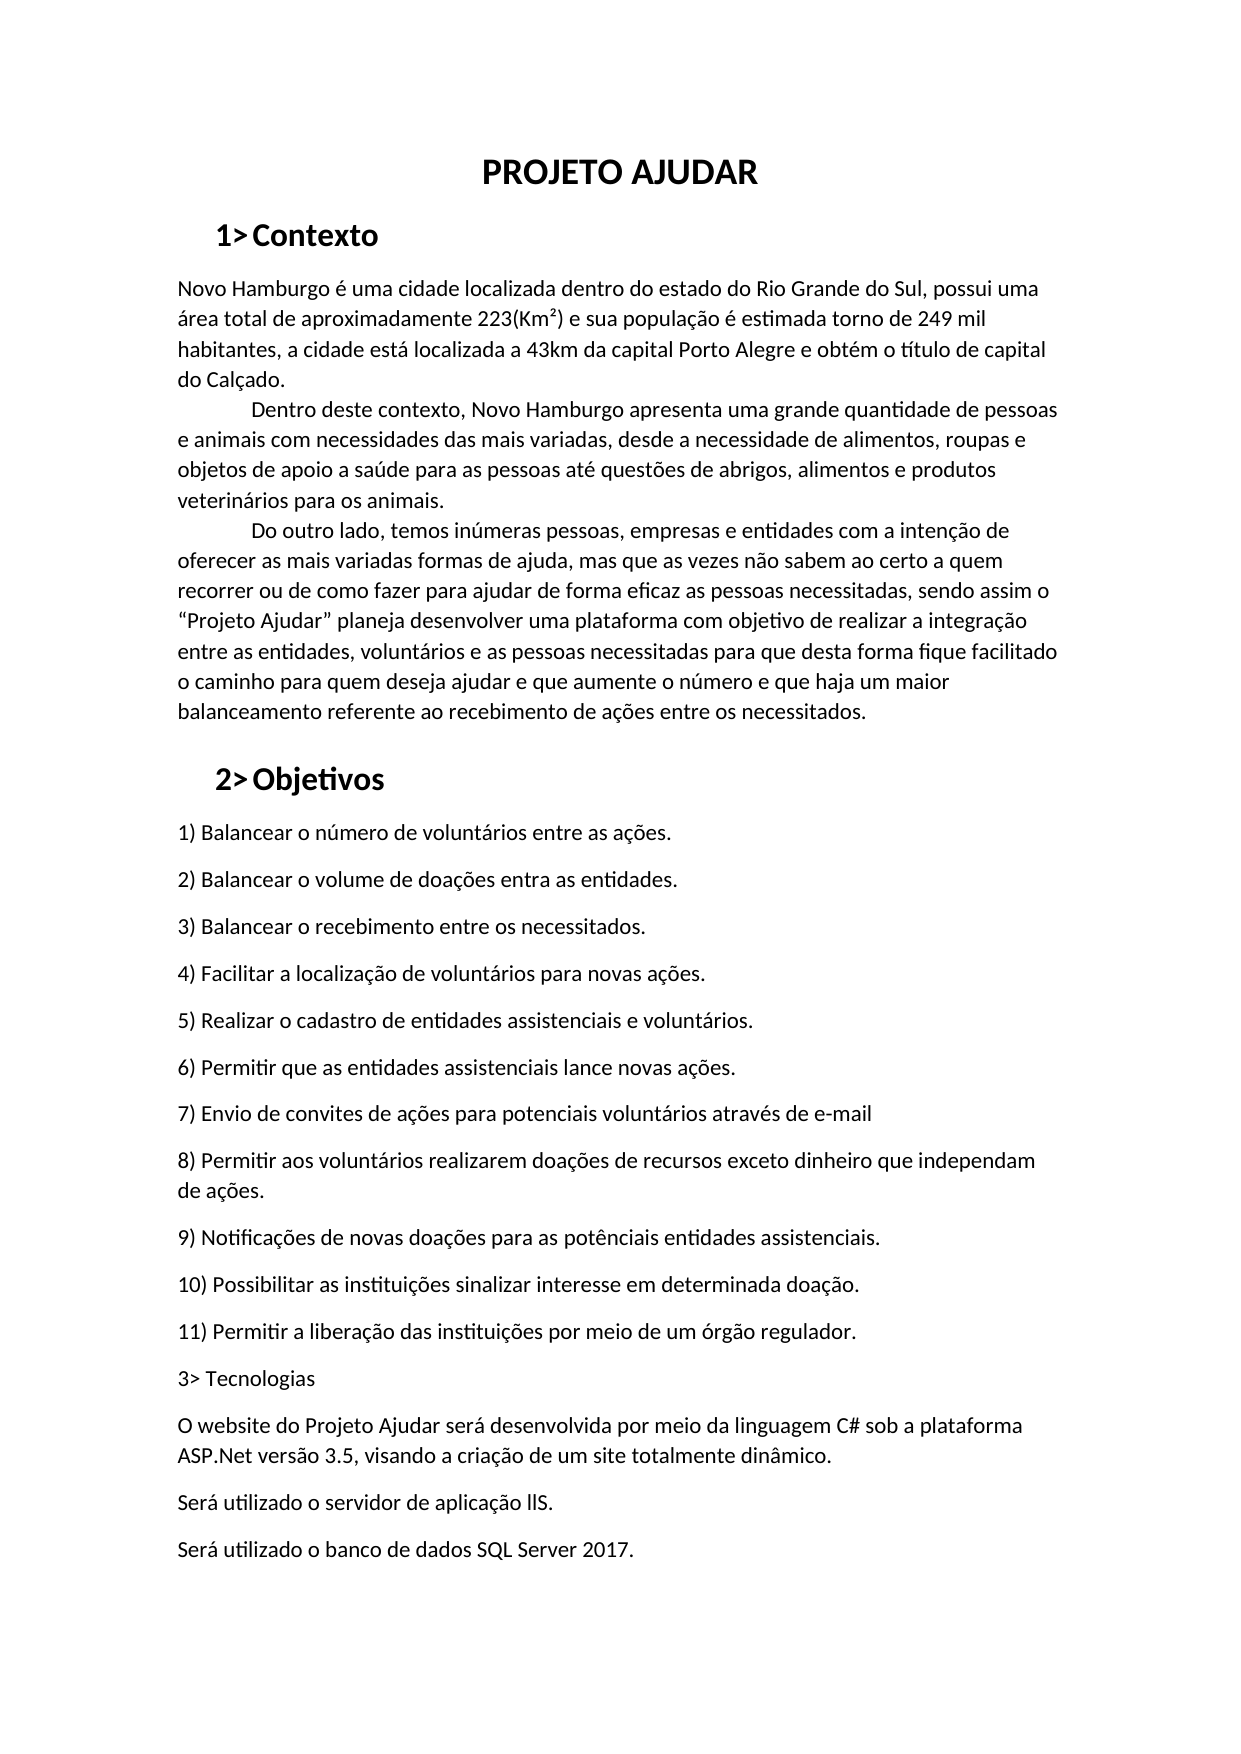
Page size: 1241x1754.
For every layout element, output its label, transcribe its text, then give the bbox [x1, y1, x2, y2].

text 8) Permitir aos voluntários realizarem doações de recursos exceto dinheiro que independam de ações. [177, 1146, 1063, 1205]
text 9) Notificações de novas doações para as potênciais entidades assistenciais. [177, 1223, 1063, 1252]
list Objetivos [215, 758, 1063, 798]
text 3> Tecnologias [177, 1364, 1063, 1392]
text Será utilizado o banco de dados SQL Server 2017. [177, 1535, 1063, 1563]
text 7) Envio de convites de ações para potenciais voluntários através de e-mail [177, 1099, 1063, 1128]
list Contexto [215, 214, 1063, 254]
text 4) Facilitar a localização de voluntários para novas ações. [177, 959, 1063, 987]
text 11) Permitir a liberação das instituições por meio de um órgão regulador. [177, 1317, 1063, 1345]
text Do outro lado, temos inúmeras pessoas, empresas e entidades com a intenção de oferecer as mais variadas formas de ajuda, mas que as vezes não sabem ao certo a quem recorrer ou de como fazer para ajudar de forma eficaz as pessoas necessitadas, sendo assim o “Projeto Ajudar” planeja desenvolver uma plataforma com objetivo de realizar a integração entre as entidades, voluntários e as pessoas necessitadas para que desta forma fique facilitado o caminho para quem deseja ajudar e que aumente o número e que haja um maior balanceamento referente ao recebimento de ações entre os necessitados. [177, 516, 1063, 725]
text O website do Projeto Ajudar será desenvolvida por meio da linguagem C# sob a plataforma ASP.Net versão 3.5, visando a criação de um site totalmente dinâmico. [177, 1411, 1063, 1469]
text 2) Balancear o volume de doações entra as entidades. [177, 865, 1063, 893]
text 10) Possibilitar as instituições sinalizar interesse em determinada doação. [177, 1270, 1063, 1298]
text 5) Realizar o cadastro de entidades assistenciais e voluntários. [177, 1006, 1063, 1034]
text 3) Balancear o recebimento entre os necessitados. [177, 912, 1063, 940]
text Dentro deste contexto, Novo Hamburgo apresenta uma grande quantidade de pessoas e animais com necessidades das mais variadas, desde a necessidade de alimentos, roupas e objetos de apoio a saúde para as pessoas até questões de abrigos, alimentos e produtos veterinários para os animais. [177, 395, 1063, 514]
text 6) Permitir que as entidades assistenciais lance novas ações. [177, 1053, 1063, 1081]
text Novo Hamburgo é uma cidade localizada dentro do estado do Rio Grande do Sul, possui uma área total de aproximadamente 223(Km²) e sua população é estimada torno de 249 mil habitantes, a cidade está localizada a 43km da capital Porto Alegre e obtém o título de capital do Calçado. [177, 274, 1063, 393]
text PROJETO AJUDAR [177, 148, 1063, 193]
text Será utilizado o servidor de aplicação llS. [177, 1488, 1063, 1516]
text 1) Balancear o número de voluntários entre as ações. [177, 818, 1063, 846]
